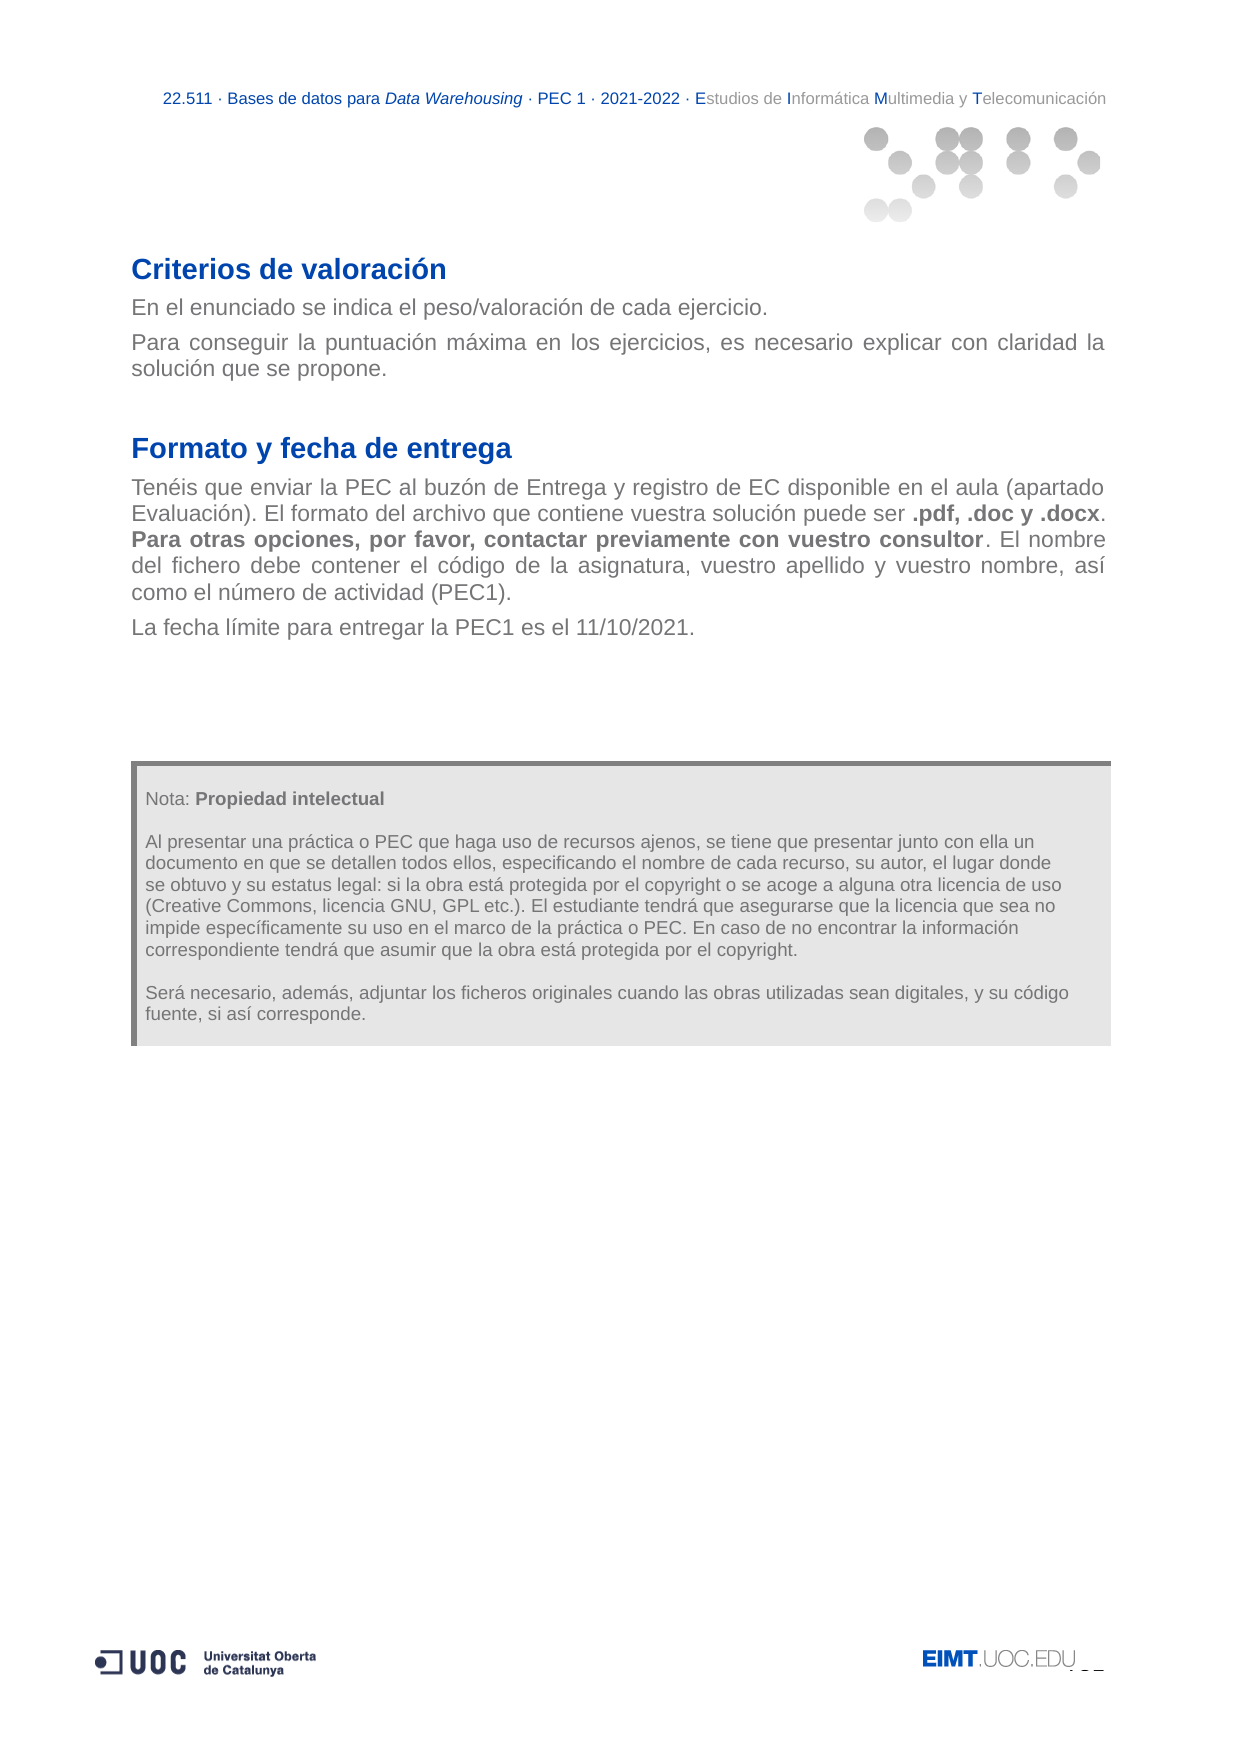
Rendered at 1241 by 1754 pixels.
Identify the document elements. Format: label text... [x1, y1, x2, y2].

table_header Nota: Propiedad intelectual Al presentar una práctica o PEC que haga uso de recursos ajenos, se tiene que presentar junto con ella un documento en que se detallen todos ellos, especificando el nombre de cada recurso, su autor, el lugar donde se obtuvo y su estatus legal: si la obra está protegida por el copyright o se acoge a alguna otra licencia de uso (Creative Commons, licencia GNU, GPL etc.). El estudiante tendrá que asegurarse que la licencia que sea no impide específicamente su uso en el marco de la práctica o PEC. En caso de no encontrar la información correspondiente tendrá que asumir que la obra está protegida por el copyright. Será necesario, además, adjuntar los ficheros originales cuando las obras utilizadas sean digitales, y su código fuente, si así corresponde. [137, 766, 1111, 1046]
text Para conseguir la puntuación máxima en los ejercicios, es necesario explicar con claridad la solución que se propone. [131, 329, 1106, 381]
picture [923, 1650, 1075, 1667]
text En el enunciado se indica el peso/valoración de cada ejercicio. [131, 294, 1106, 320]
text Criterios de valoración [131, 252, 1106, 286]
picture [95, 1650, 316, 1677]
text La fecha límite para entregar la PEC1 es el 11/10/2021. [131, 613, 1106, 640]
picture [864, 116, 1101, 234]
text Formato y fecha de entrega [131, 432, 1106, 465]
text Tenéis que enviar la PEC al buzón de Entrega y registro de EC disponible en el aula (apartado Evaluación). El formato del archivo que contiene vuestra solución puede ser .pdf, .doc y .docx. Para otras opciones, por favor, contactar previamente con vuestro consultor. El nombre del fichero debe contener el código de la asignatura, vuestro apellido y vuestro nombre, así como el número de actividad (PEC1). [131, 473, 1106, 605]
